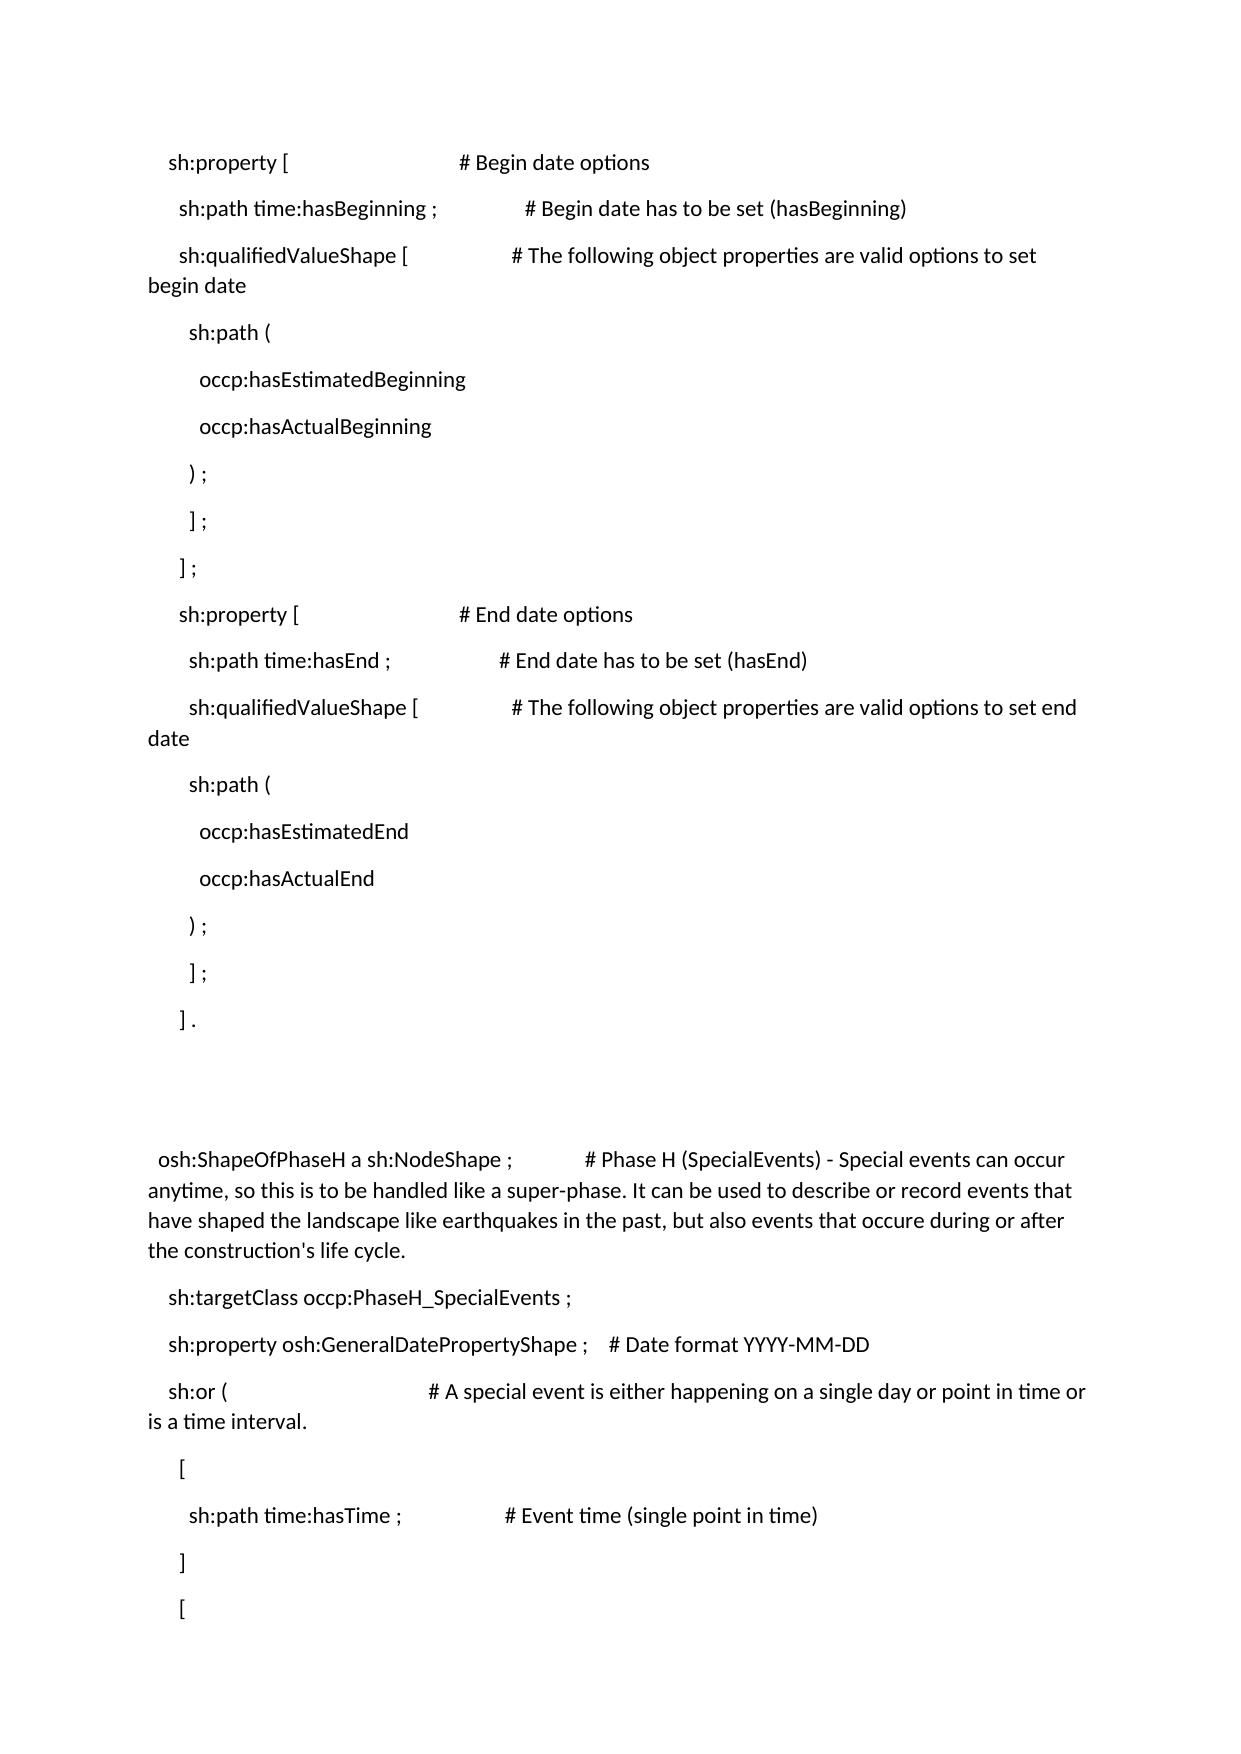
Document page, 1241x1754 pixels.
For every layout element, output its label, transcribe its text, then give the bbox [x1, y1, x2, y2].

text sh:path time:hasTime ; # Event time (single point in time) [148, 1501, 1093, 1529]
text ) ; [148, 911, 1093, 939]
text [ [148, 1594, 1093, 1622]
text sh:property osh:GeneralDatePropertyShape ; # Date format YYYY-MM-DD [148, 1330, 1093, 1358]
text sh:path time:hasEnd ; # End date has to be set (hasEnd) [148, 647, 1093, 674]
text ] [148, 1548, 1093, 1576]
text [ [148, 1454, 1093, 1482]
text ] ; [148, 553, 1093, 581]
text osh:ShapeOfPhaseH a sh:NodeShape ; # Phase H (SpecialEvents) - Special events can occur anytime, so this is to be handled like a super-phase. It can be used to describe or record events that have shaped the landscape like earthquakes in the past, but also events that occure during or after the construction's life cycle. [148, 1146, 1093, 1264]
text sh:path time:hasBeginning ; # Begin date has to be set (hasBeginning) [148, 194, 1093, 222]
text ] ; [148, 506, 1093, 534]
text ) ; [148, 459, 1093, 487]
text sh:path ( [148, 318, 1093, 346]
text occp:hasActualEnd [148, 864, 1093, 892]
text sh:path ( [148, 771, 1093, 798]
text sh:property [ # End date options [148, 600, 1093, 628]
text sh:targetClass occp:PhaseH_SpecialEvents ; [148, 1283, 1093, 1311]
text ] . [148, 1005, 1093, 1033]
text sh:property [ # Begin date options [148, 148, 1093, 176]
text sh:qualifiedValueShape [ # The following object properties are valid options to set end date [148, 693, 1093, 752]
text occp:hasEstimatedBeginning [148, 365, 1093, 393]
text ] ; [148, 958, 1093, 986]
text occp:hasActualBeginning [148, 412, 1093, 440]
text occp:hasEstimatedEnd [148, 817, 1093, 845]
text sh:qualifiedValueShape [ # The following object properties are valid options to set begin date [148, 241, 1093, 299]
text sh:or ( # A special event is either happening on a single day or point in time or is a time interval. [148, 1377, 1093, 1435]
